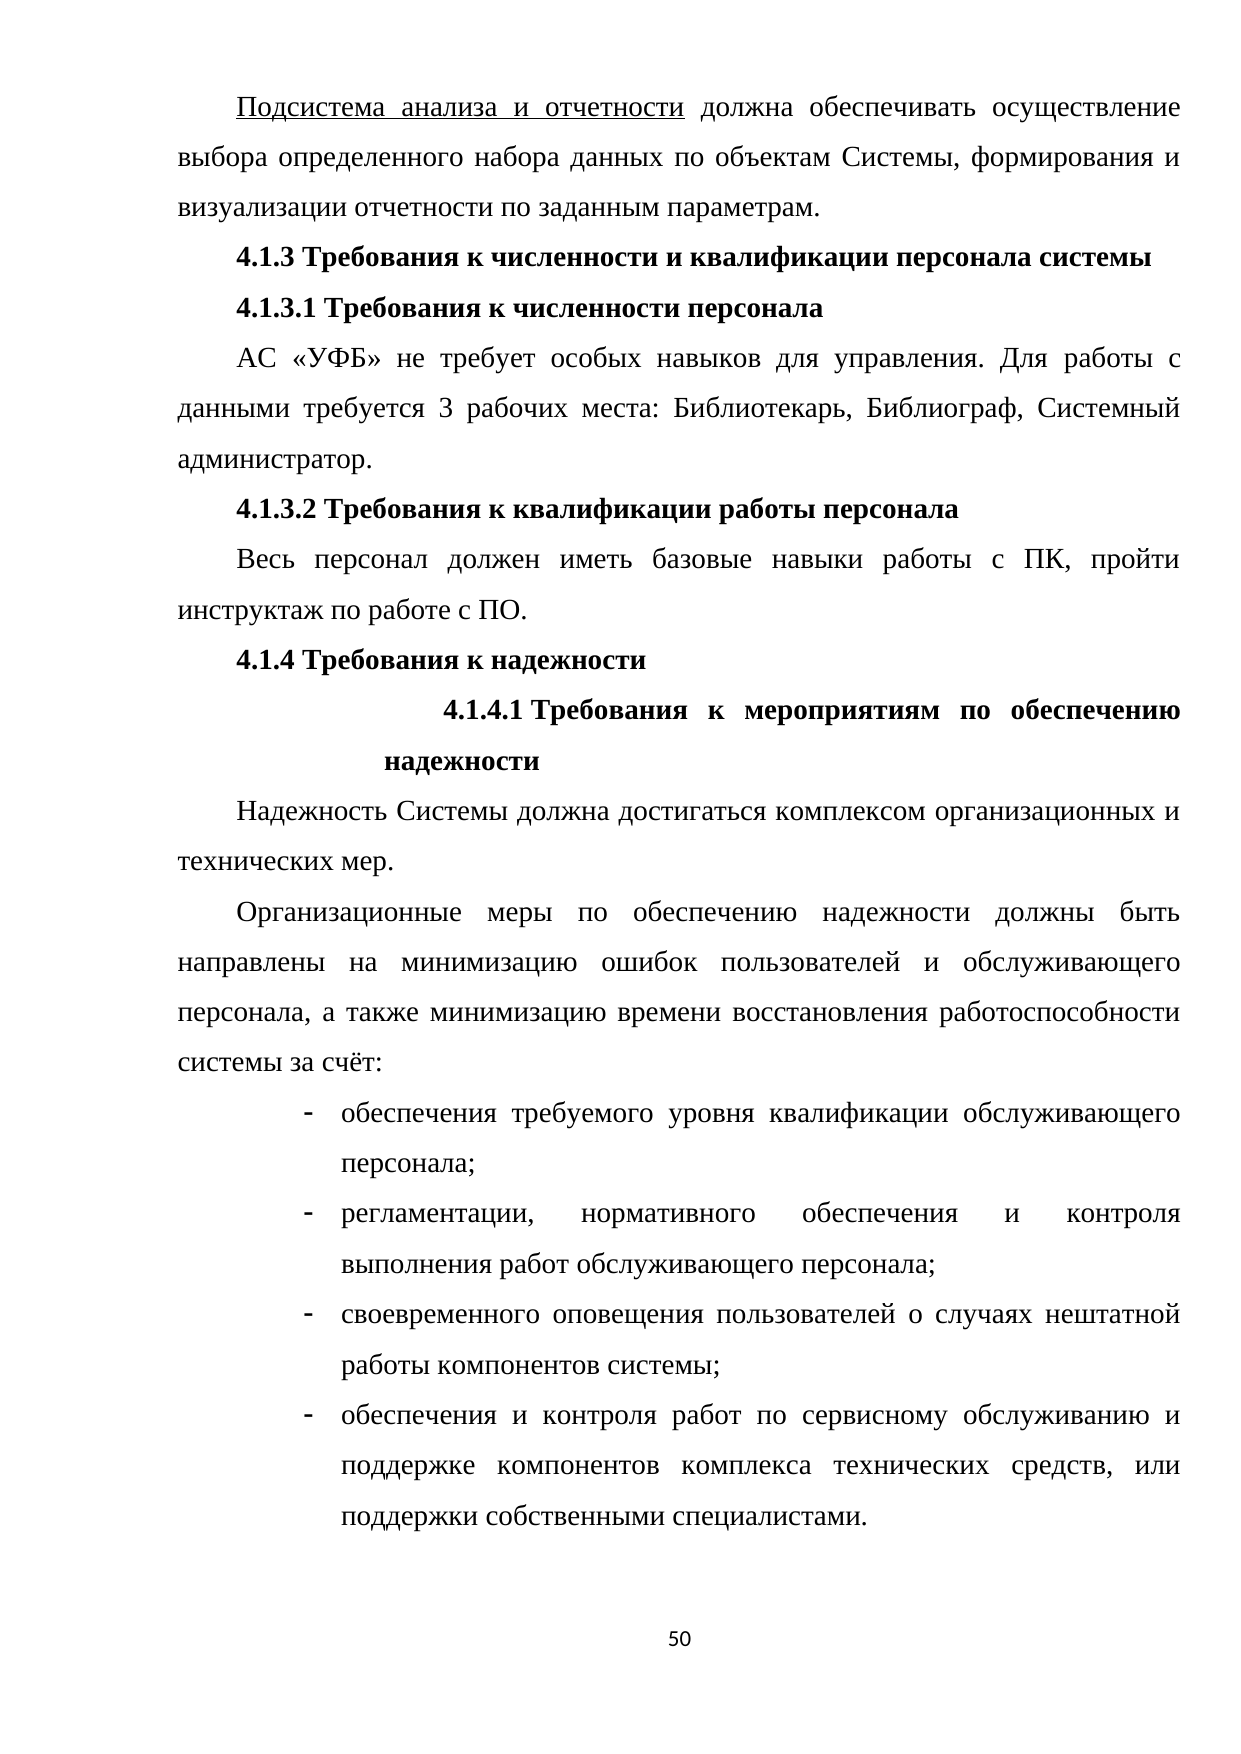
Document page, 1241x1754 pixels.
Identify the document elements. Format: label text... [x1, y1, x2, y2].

subtitle Требования к численности персонала [177, 290, 1181, 323]
list АС «УФБ» не требует особых навыков для управления. Для работы с данными требуется 3 рабочих места: Библиотекарь, Библиограф, Системный администратор. [177, 340, 1181, 474]
list Надежность Системы должна достигаться комплексом организационных и технических мер. [177, 793, 1181, 877]
subtitle Требования к мероприятиям по обеспечению надежности [384, 692, 1181, 776]
list обеспечения требуемого уровня квалификации обслуживающего персонала; [303, 1095, 1181, 1179]
subtitle Требования к квалификации работы персонала [177, 491, 1181, 525]
list регламентации, нормативного обеспечения и контроля выполнения работ обслуживающего персонала; [303, 1196, 1181, 1279]
list своевременного оповещения пользователей о случаях нештатной работы компонентов системы; [303, 1296, 1181, 1380]
list Организационные меры по обеспечению надежности должны быть направлены на минимизацию ошибок пользователей и обслуживающего персонала, а также минимизацию времени восстановления работоспособности системы за счёт: [177, 894, 1181, 1078]
text Подсистема анализа и отчетности должна обеспечивать осуществление выбора определенного набора данных по объектам Системы, формирования и визуализации отчетности по заданным параметрам. [177, 89, 1181, 223]
list Требования к численности и квалификации персонала системы [177, 239, 1181, 273]
list обеспечения и контроля работ по сервисному обслуживанию и поддержке компонентов комплекса технических средств, или поддержки собственными специалистами. [303, 1397, 1181, 1531]
list Весь персонал должен иметь базовые навыки работы с ПК, пройти инструктаж по работе с ПО. [177, 541, 1181, 625]
list Требования к надежности [177, 642, 1181, 676]
